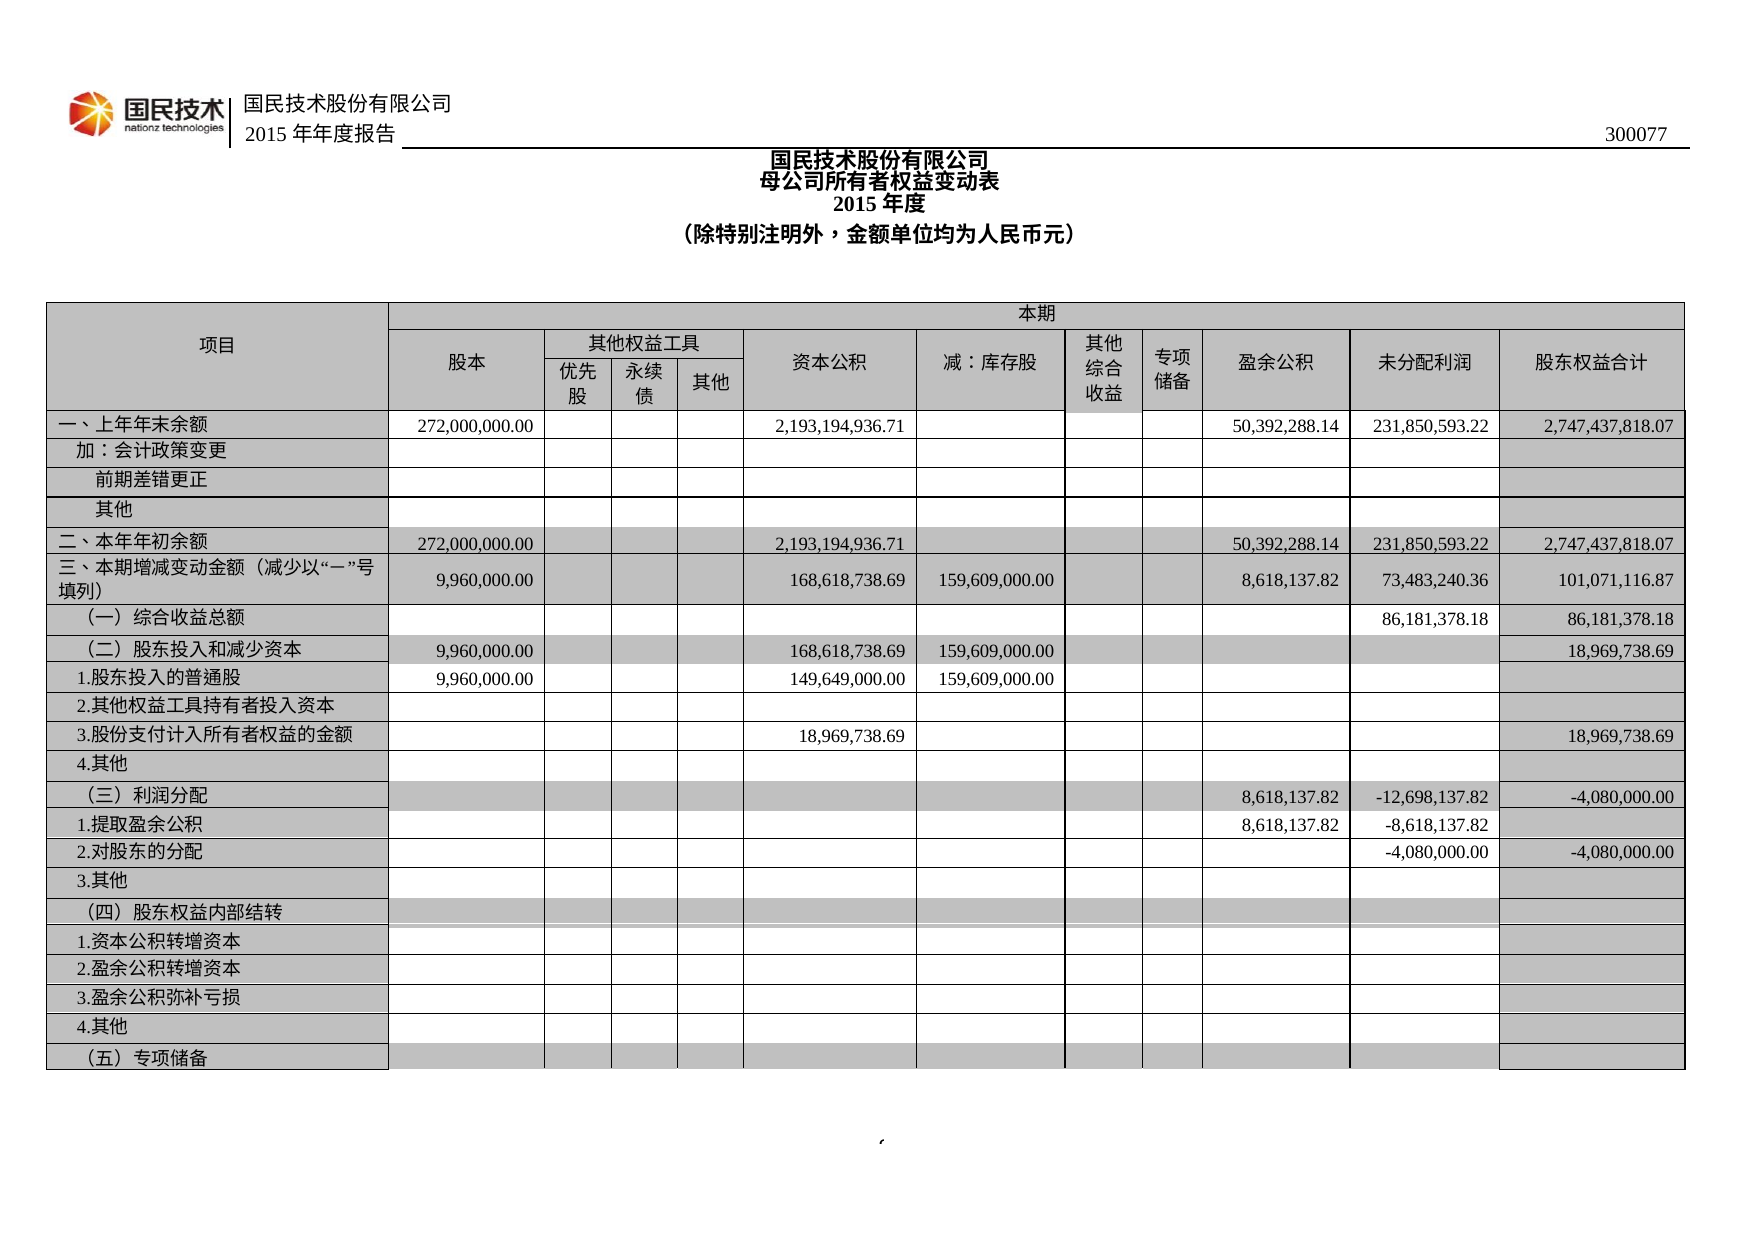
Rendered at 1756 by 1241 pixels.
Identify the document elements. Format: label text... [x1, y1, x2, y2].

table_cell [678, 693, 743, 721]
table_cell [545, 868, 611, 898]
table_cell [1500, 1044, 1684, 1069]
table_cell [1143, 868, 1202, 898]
text 国民技术股份有限公司 母公司所有者权益变动表 2015 年度 [758, 151, 1001, 218]
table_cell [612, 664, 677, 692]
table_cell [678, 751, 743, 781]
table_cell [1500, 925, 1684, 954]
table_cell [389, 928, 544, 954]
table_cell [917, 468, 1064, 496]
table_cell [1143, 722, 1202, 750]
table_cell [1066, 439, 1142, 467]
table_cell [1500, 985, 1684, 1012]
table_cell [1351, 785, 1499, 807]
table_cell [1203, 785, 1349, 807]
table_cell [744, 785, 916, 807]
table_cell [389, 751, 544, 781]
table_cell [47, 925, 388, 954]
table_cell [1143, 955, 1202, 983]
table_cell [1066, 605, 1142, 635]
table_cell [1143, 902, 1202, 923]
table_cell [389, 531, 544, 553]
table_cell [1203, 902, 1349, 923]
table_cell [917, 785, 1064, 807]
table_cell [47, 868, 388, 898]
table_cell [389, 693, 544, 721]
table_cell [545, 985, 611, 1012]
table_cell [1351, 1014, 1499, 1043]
text 国民技术股份有限公司 [243, 89, 1699, 117]
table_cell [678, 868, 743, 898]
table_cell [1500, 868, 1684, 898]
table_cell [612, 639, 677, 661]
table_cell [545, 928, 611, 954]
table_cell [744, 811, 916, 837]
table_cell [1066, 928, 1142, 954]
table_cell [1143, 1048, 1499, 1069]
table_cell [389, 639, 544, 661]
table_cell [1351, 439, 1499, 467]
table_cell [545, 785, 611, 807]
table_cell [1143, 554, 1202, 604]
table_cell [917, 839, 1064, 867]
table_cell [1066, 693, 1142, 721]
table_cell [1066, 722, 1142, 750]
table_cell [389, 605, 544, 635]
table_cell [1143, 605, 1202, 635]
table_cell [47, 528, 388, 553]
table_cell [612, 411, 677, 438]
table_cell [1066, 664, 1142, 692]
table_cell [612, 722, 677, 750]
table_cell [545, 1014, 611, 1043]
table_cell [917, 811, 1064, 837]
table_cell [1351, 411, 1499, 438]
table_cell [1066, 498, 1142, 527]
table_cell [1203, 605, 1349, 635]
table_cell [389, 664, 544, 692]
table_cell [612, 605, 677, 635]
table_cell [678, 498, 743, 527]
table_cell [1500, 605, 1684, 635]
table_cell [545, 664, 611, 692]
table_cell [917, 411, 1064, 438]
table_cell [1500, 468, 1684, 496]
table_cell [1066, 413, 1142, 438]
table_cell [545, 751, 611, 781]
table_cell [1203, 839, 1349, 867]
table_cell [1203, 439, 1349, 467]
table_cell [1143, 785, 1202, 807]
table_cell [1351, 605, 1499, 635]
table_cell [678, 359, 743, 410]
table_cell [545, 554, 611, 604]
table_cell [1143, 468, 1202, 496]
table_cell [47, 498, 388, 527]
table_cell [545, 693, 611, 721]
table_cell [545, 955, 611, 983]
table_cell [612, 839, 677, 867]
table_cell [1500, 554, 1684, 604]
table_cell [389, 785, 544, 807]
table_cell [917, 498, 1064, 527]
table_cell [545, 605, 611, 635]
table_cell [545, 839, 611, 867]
text （除特别注明外，金额单位均为人民币元） [669, 218, 1089, 248]
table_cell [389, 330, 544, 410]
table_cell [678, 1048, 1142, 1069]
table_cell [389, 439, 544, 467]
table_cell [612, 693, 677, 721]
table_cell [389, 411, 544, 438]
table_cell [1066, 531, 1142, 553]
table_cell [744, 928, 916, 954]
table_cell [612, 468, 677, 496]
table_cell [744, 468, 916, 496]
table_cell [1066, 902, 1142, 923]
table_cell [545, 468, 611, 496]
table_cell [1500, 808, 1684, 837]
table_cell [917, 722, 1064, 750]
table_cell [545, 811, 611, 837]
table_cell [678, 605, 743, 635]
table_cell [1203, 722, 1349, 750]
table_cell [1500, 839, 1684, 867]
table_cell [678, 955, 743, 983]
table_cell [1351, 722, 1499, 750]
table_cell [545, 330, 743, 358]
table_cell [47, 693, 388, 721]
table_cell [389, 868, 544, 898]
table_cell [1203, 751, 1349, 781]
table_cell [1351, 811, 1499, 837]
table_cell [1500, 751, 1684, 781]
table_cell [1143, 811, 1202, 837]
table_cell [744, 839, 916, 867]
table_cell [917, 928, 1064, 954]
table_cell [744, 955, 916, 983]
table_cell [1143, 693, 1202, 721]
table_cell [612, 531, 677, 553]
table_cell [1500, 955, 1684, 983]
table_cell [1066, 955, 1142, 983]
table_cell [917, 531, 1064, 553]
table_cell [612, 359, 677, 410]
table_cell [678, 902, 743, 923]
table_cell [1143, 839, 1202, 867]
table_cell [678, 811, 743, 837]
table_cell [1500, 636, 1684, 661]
text 2015 年年度报告 300077 [245, 121, 1699, 146]
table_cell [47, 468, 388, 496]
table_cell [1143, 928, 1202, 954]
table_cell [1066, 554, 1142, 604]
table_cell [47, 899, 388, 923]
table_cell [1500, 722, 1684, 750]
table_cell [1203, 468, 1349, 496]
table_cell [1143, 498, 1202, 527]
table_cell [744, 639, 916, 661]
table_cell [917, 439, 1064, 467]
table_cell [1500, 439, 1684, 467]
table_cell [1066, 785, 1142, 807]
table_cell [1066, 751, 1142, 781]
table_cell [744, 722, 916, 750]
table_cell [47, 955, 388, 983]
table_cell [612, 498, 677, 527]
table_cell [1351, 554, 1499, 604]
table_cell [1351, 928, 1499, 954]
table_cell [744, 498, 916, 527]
picture [56, 90, 237, 137]
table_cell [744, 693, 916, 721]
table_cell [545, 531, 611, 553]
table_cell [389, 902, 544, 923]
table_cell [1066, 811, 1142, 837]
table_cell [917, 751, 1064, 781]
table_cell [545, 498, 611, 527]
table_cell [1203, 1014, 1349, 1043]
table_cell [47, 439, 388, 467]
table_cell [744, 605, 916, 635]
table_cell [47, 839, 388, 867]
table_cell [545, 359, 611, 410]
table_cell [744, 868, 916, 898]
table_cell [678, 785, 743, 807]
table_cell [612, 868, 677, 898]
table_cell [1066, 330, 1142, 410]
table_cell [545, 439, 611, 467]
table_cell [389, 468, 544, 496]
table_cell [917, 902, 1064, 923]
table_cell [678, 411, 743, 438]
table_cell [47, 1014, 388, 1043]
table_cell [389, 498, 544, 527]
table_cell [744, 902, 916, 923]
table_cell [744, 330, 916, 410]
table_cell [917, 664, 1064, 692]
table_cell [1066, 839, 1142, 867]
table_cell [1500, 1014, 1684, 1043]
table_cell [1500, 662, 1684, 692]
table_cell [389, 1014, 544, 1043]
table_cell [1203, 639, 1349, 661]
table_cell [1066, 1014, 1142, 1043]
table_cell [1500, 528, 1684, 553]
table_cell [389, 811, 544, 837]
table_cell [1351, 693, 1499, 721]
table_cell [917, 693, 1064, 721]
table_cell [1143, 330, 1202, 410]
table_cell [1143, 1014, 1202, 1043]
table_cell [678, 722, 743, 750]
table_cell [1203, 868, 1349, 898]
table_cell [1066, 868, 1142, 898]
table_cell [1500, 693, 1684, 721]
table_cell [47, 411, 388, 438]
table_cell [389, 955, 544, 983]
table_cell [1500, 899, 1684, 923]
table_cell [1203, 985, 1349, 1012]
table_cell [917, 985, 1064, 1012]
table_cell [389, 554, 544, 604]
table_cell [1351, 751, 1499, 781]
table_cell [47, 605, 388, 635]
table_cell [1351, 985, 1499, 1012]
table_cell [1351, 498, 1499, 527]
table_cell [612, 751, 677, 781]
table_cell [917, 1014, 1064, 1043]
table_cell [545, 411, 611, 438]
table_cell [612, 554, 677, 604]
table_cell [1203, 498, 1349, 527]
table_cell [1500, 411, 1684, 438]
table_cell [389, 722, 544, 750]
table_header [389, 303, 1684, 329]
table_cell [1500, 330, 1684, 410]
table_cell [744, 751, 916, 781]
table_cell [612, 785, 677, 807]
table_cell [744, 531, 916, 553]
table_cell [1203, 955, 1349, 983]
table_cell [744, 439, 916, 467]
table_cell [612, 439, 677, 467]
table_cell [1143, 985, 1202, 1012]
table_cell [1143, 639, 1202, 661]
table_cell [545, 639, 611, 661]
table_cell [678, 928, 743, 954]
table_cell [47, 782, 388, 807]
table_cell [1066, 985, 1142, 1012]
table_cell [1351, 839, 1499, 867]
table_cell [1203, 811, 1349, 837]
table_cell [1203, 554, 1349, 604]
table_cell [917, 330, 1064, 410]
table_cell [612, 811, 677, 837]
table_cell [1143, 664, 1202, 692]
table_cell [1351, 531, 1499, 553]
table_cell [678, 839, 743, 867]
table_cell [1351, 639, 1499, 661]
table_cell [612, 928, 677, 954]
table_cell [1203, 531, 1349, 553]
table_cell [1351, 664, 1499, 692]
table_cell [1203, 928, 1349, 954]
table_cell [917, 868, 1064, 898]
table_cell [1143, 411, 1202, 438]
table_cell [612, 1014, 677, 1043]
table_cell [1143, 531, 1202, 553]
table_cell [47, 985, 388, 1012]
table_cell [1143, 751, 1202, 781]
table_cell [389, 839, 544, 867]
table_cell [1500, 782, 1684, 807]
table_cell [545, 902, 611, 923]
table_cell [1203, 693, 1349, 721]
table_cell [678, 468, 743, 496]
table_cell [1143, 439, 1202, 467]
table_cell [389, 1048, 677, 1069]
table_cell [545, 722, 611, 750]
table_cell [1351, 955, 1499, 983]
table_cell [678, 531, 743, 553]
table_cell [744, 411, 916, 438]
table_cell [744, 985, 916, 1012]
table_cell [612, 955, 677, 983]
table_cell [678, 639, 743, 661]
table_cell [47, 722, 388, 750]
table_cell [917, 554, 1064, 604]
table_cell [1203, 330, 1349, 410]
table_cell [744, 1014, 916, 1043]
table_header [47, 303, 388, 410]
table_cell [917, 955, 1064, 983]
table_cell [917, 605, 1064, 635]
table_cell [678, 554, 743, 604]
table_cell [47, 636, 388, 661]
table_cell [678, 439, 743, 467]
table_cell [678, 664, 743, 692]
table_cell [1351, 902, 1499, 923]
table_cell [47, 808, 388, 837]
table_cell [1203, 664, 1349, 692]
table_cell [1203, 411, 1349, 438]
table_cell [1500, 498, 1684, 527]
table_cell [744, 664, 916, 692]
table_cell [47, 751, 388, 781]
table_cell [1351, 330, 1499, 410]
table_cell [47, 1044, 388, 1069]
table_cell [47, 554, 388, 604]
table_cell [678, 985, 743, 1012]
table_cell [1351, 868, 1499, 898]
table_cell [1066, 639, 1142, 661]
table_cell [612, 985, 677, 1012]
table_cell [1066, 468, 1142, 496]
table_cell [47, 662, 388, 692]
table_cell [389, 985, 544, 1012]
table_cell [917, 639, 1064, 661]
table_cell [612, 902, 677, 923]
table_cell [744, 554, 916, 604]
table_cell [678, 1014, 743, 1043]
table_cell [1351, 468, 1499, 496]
